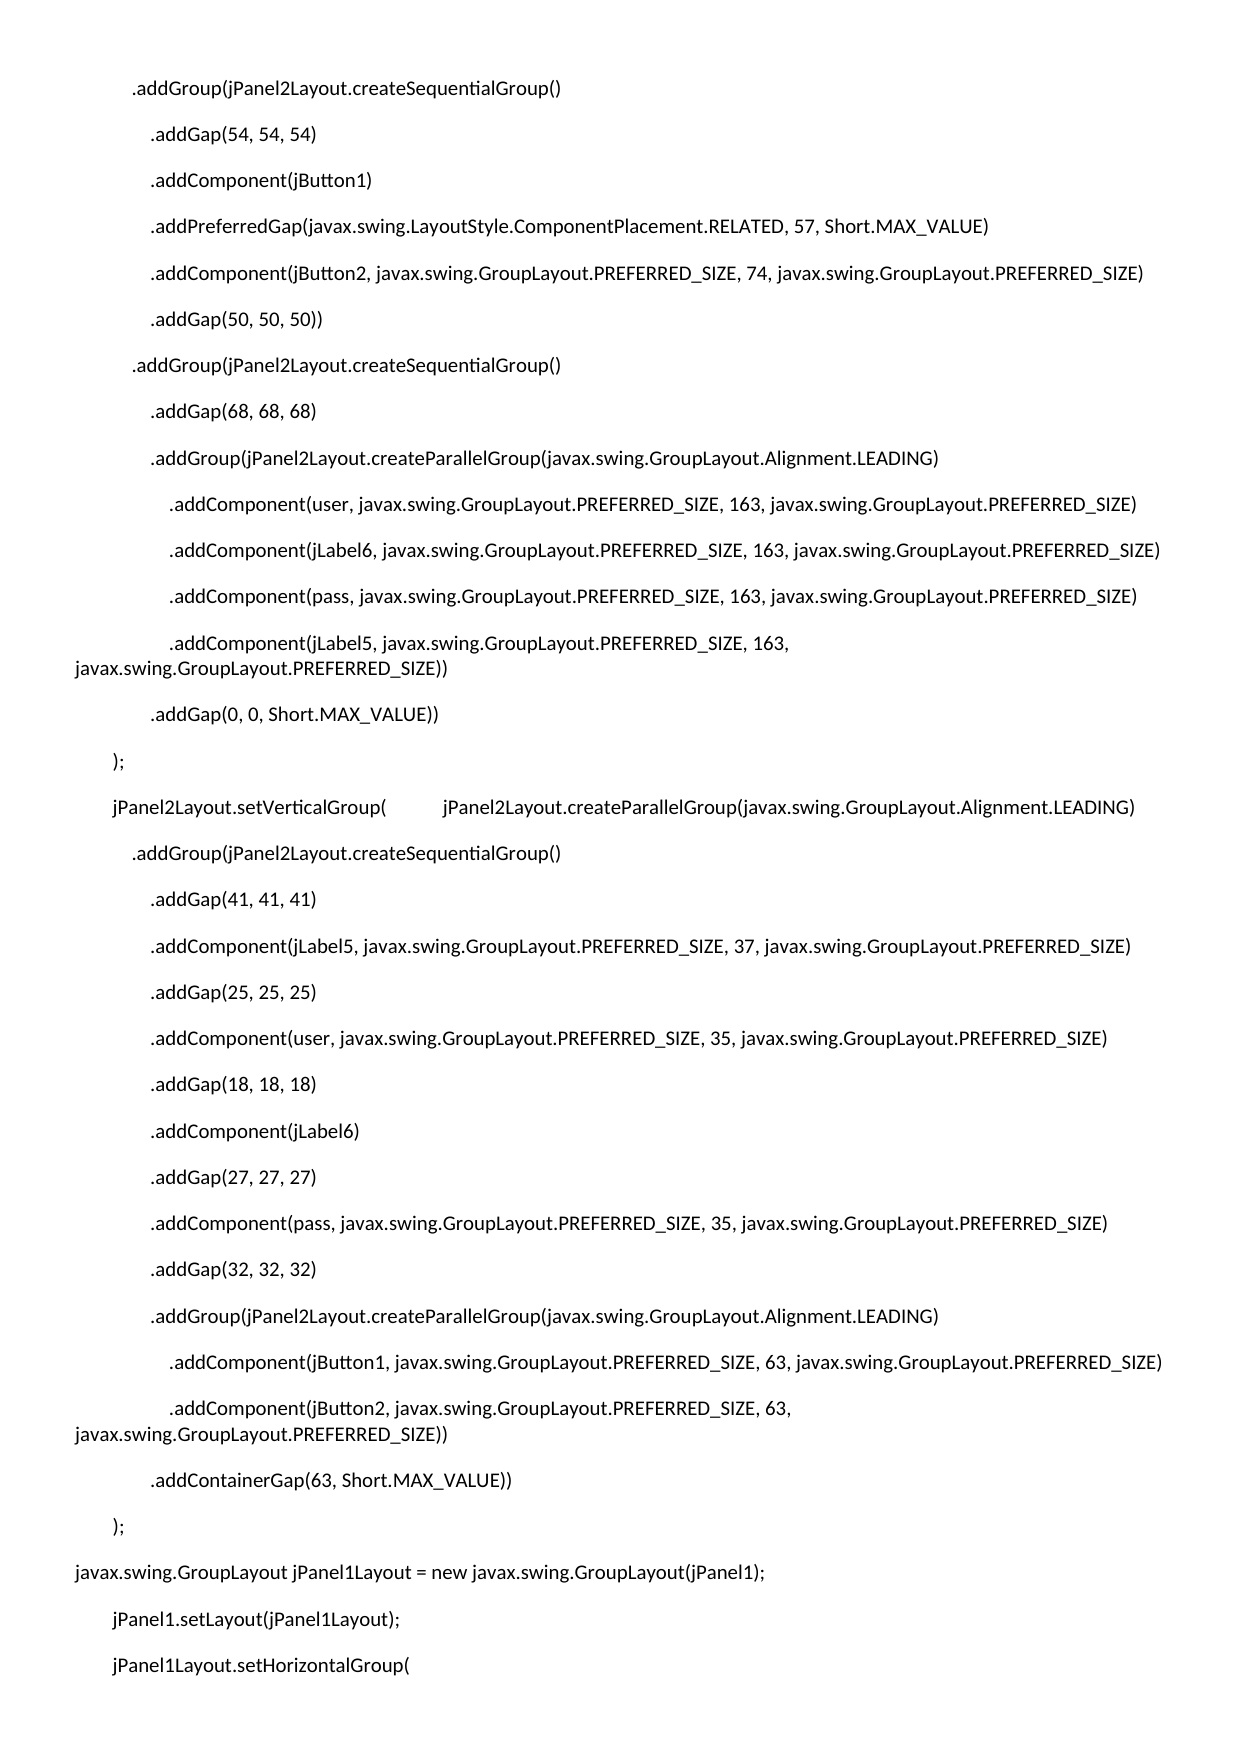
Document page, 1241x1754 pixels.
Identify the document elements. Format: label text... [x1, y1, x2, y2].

text javax.swing.GroupLayout jPanel1Layout = new javax.swing.GroupLayout(jPanel1); [75, 1559, 1165, 1585]
text .addGroup(jPanel2Layout.createSequentialGroup() [75, 840, 1165, 866]
text .addGap(18, 18, 18) [75, 1072, 1165, 1097]
text .addGap(41, 41, 41) [75, 887, 1165, 912]
text .addComponent(jButton2, javax.swing.GroupLayout.PREFERRED_SIZE, 74, javax.swing.GroupLayout.PREFERRED_SIZE) [75, 260, 1165, 285]
text .addComponent(jLabel5, javax.swing.GroupLayout.PREFERRED_SIZE, 163, javax.swing.GroupLayout.PREFERRED_SIZE)) [75, 630, 1165, 681]
text .addGroup(jPanel2Layout.createParallelGroup(javax.swing.GroupLayout.Alignment.LEADING) [75, 445, 1165, 470]
text .addComponent(user, javax.swing.GroupLayout.PREFERRED_SIZE, 163, javax.swing.GroupLayout.PREFERRED_SIZE) [75, 491, 1165, 517]
text .addComponent(pass, javax.swing.GroupLayout.PREFERRED_SIZE, 35, javax.swing.GroupLayout.PREFERRED_SIZE) [75, 1210, 1165, 1236]
text .addComponent(user, javax.swing.GroupLayout.PREFERRED_SIZE, 35, javax.swing.GroupLayout.PREFERRED_SIZE) [75, 1025, 1165, 1051]
text .addPreferredGap(javax.swing.LayoutStyle.ComponentPlacement.RELATED, 57, Short.MAX_VALUE) [75, 214, 1165, 239]
text jPanel1.setLayout(jPanel1Layout); [75, 1606, 1165, 1631]
text .addComponent(jButton1) [75, 167, 1165, 193]
text .addComponent(pass, javax.swing.GroupLayout.PREFERRED_SIZE, 163, javax.swing.GroupLayout.PREFERRED_SIZE) [75, 584, 1165, 609]
text .addComponent(jLabel6) [75, 1118, 1165, 1143]
text .addGap(68, 68, 68) [75, 399, 1165, 424]
text .addGap(54, 54, 54) [75, 121, 1165, 147]
text .addComponent(jLabel5, javax.swing.GroupLayout.PREFERRED_SIZE, 37, javax.swing.GroupLayout.PREFERRED_SIZE) [75, 933, 1165, 958]
text .addGroup(jPanel2Layout.createParallelGroup(javax.swing.GroupLayout.Alignment.LEADING) [75, 1303, 1165, 1328]
text ); [75, 1513, 1165, 1539]
text .addComponent(jLabel6, javax.swing.GroupLayout.PREFERRED_SIZE, 163, javax.swing.GroupLayout.PREFERRED_SIZE) [75, 537, 1165, 563]
text .addContainerGap(63, Short.MAX_VALUE)) [75, 1467, 1165, 1492]
text jPanel2Layout.setVerticalGroup( jPanel2Layout.createParallelGroup(javax.swing.GroupLayout.Alignment.LEADING) [75, 794, 1165, 819]
text .addGap(27, 27, 27) [75, 1164, 1165, 1189]
text .addGap(0, 0, Short.MAX_VALUE)) [75, 702, 1165, 727]
text .addGroup(jPanel2Layout.createSequentialGroup() [75, 75, 1165, 100]
text .addGap(32, 32, 32) [75, 1257, 1165, 1282]
text .addGap(50, 50, 50)) [75, 306, 1165, 332]
text ); [75, 748, 1165, 773]
text .addComponent(jButton2, javax.swing.GroupLayout.PREFERRED_SIZE, 63, javax.swing.GroupLayout.PREFERRED_SIZE)) [75, 1395, 1165, 1446]
text .addComponent(jButton1, javax.swing.GroupLayout.PREFERRED_SIZE, 63, javax.swing.GroupLayout.PREFERRED_SIZE) [75, 1349, 1165, 1374]
text jPanel1Layout.setHorizontalGroup( [75, 1652, 1165, 1677]
text .addGroup(jPanel2Layout.createSequentialGroup() [75, 352, 1165, 378]
text .addGap(25, 25, 25) [75, 979, 1165, 1004]
